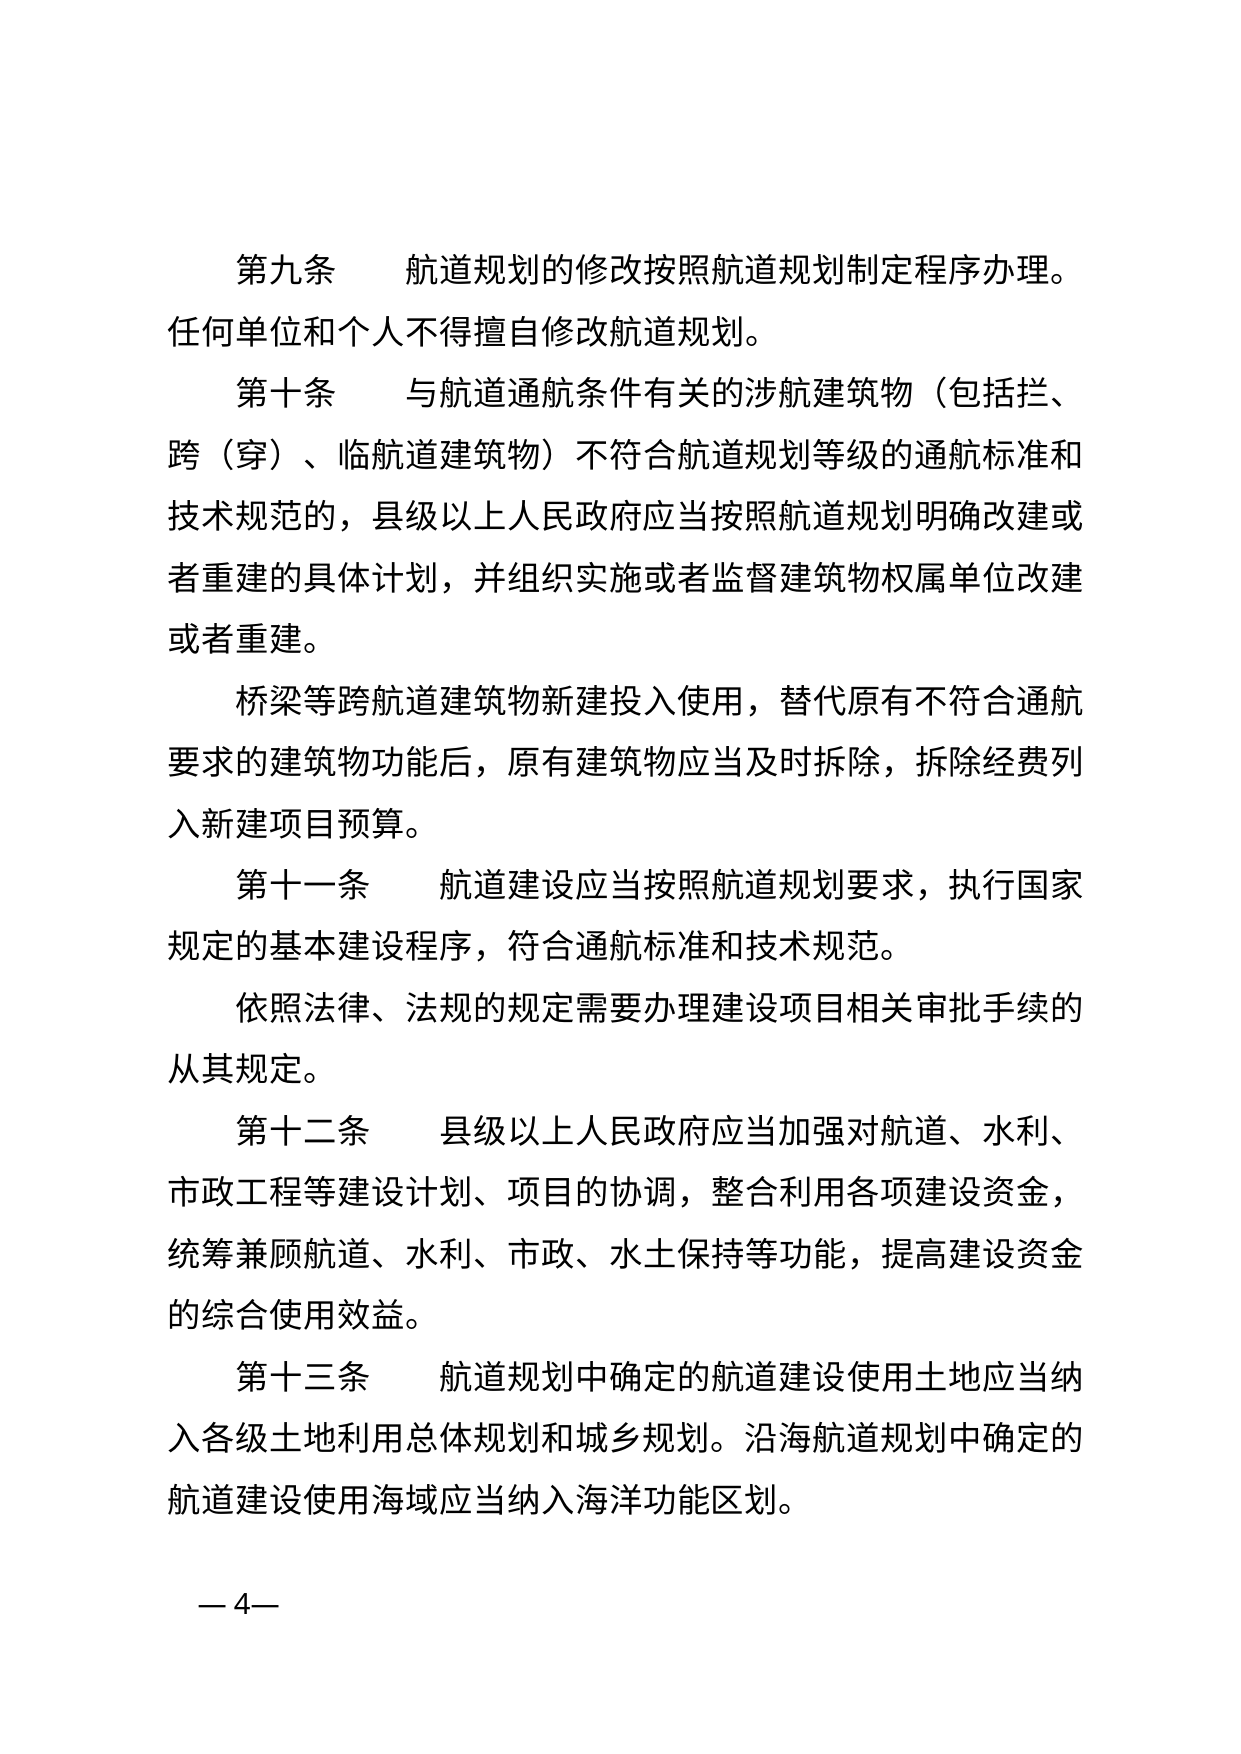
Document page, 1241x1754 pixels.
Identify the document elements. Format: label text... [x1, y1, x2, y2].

text 桥梁等跨航道建筑物新建投入使用，替代原有不符合通航要求的建筑物功能后，原有建筑物应当及时拆除，拆除经费列入新建项目预算。 [168, 668, 1084, 852]
text 第十二条 县级以上人民政府应当加强对航道、水利、市政工程等建设计划、项目的协调，整合利用各项建设资金，统筹兼顾航道、水利、市政、水土保持等功能，提高建设资金的综合使用效益。 [168, 1098, 1084, 1344]
text 第十一条 航道建设应当按照航道规划要求，执行国家规定的基本建设程序，符合通航标准和技术规范。 [168, 852, 1084, 975]
text 第十条 与航道通航条件有关的涉航建筑物（包括拦、跨（穿）、临航道建筑物）不符合航道规划等级的通航标准和技术规范的，县级以上人民政府应当按照航道规划明确改建或者重建的具体计划，并组织实施或者监督建筑物权属单位改建或者重建。 [168, 361, 1084, 668]
text 第十三条 航道规划中确定的航道建设使用土地应当纳入各级土地利用总体规划和城乡规划。沿海航道规划中确定的航道建设使用海域应当纳入海洋功能区划。 [168, 1344, 1084, 1528]
text 依照法律、法规的规定需要办理建设项目相关审批手续的，从其规定。 [168, 975, 1084, 1098]
text 第九条 航道规划的修改按照航道规划制定程序办理。任何单位和个人不得擅自修改航道规划。 [168, 238, 1084, 361]
